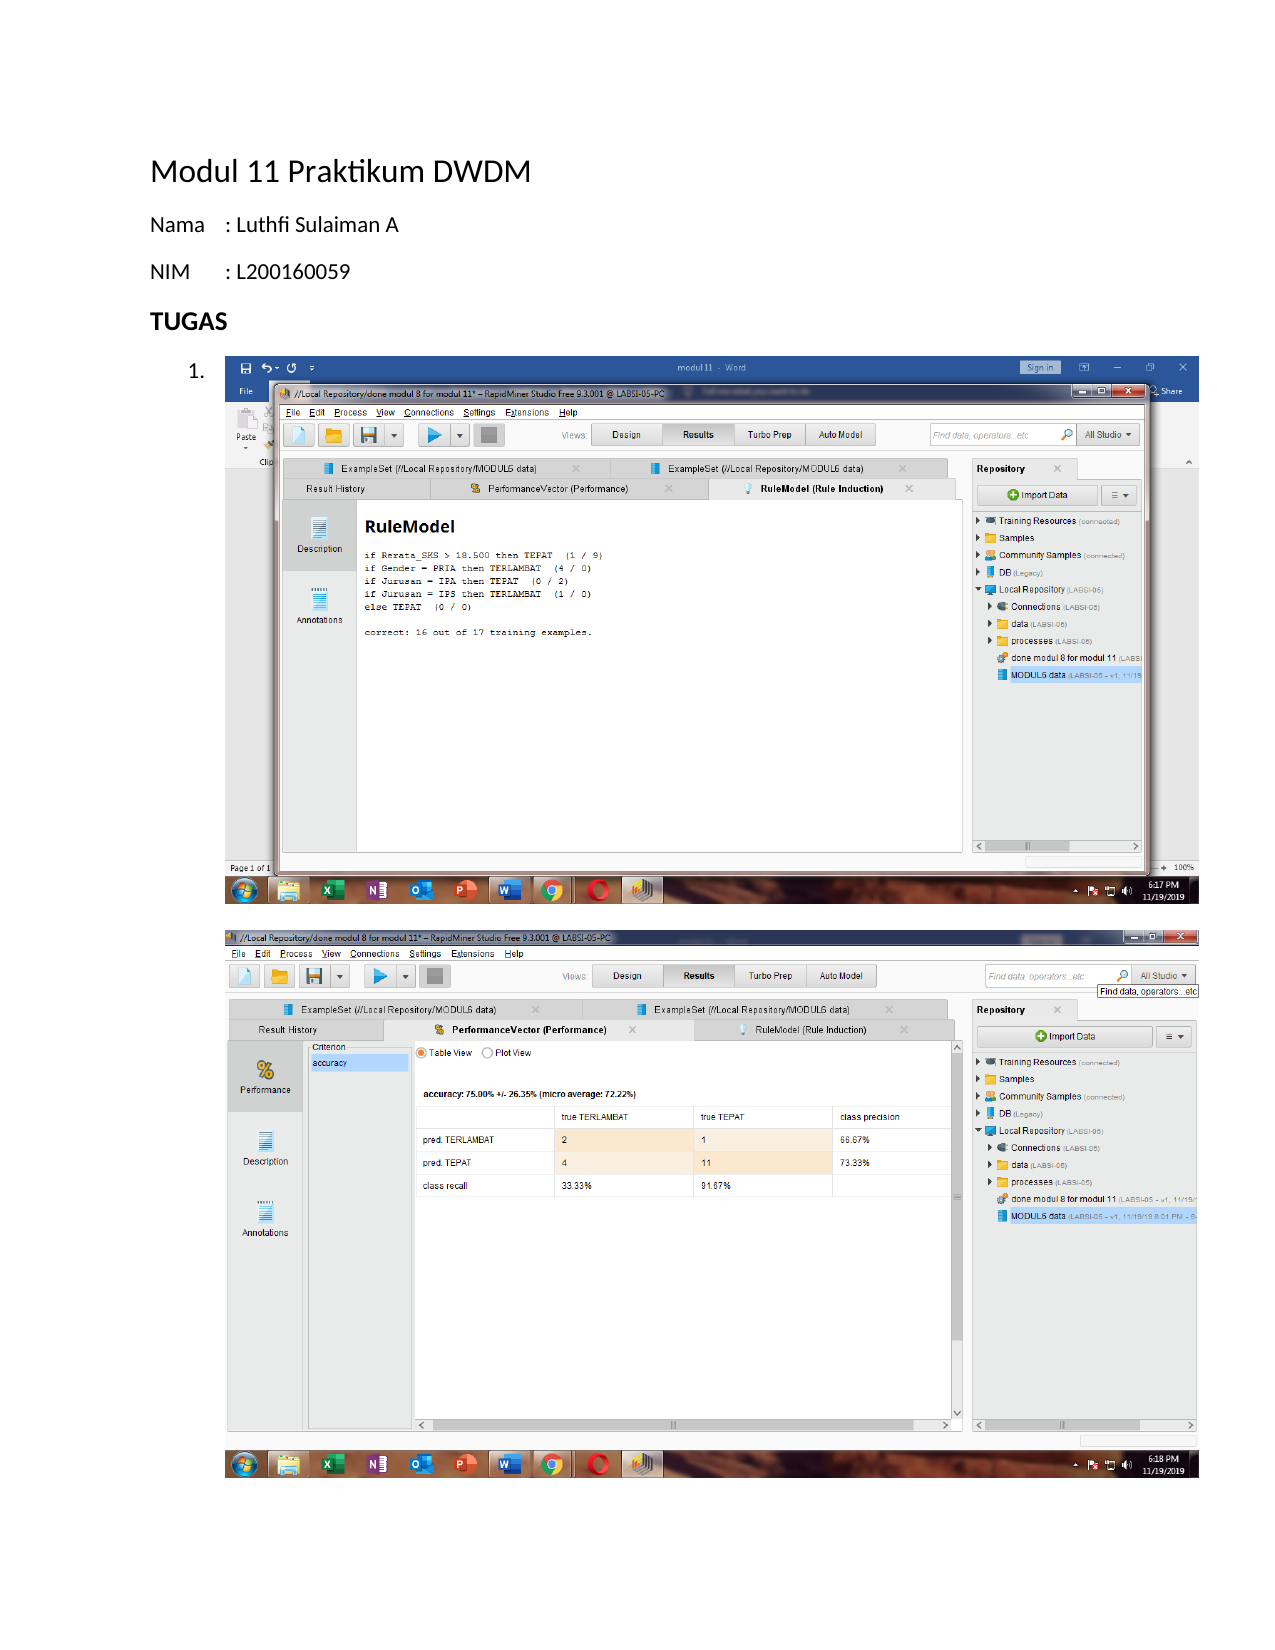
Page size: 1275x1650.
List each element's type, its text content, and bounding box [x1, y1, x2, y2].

text TUGAS [150, 304, 1125, 337]
text NIM : L200160059 [150, 257, 1125, 286]
text Modul 11 Praktikum DWDM [150, 150, 1125, 191]
picture [225, 356, 1199, 904]
picture [225, 930, 1199, 1478]
text Nama : Luthfi Sulaiman A [150, 211, 1125, 239]
